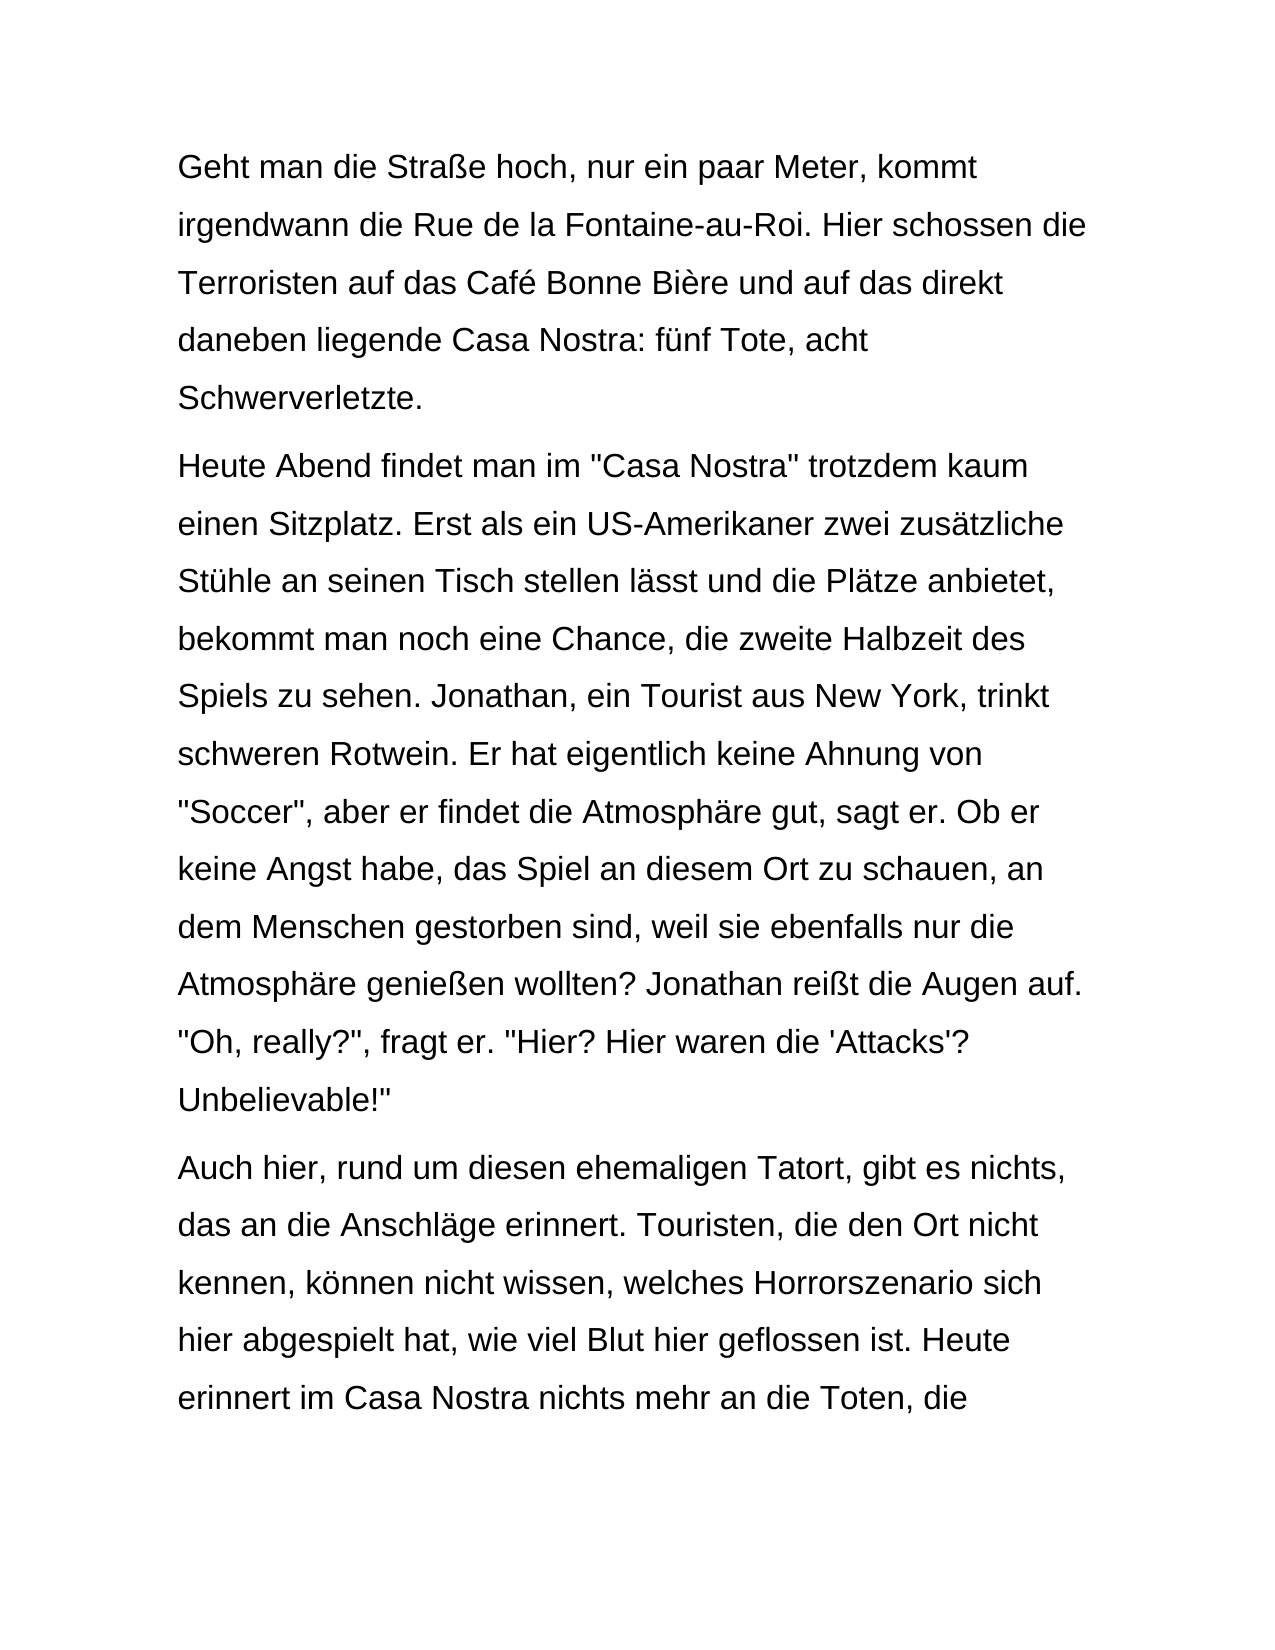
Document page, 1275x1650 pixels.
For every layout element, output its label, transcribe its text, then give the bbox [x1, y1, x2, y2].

text Geht man die Straße hoch, nur ein paar Meter, kommt irgendwann die Rue de la Fontaine-au-Roi. Hier schossen die Terroristen auf das Café Bonne Bière und auf das direkt daneben liegende Casa Nostra: fünf Tote, acht Schwerverletzte. [177, 148, 1098, 416]
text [177, 1148, 1098, 1417]
text Heute Abend findet man im "Casa Nostra" trotzdem kaum einen Sitzplatz. Erst als ein US-Amerikaner zwei zusätzliche Stühle an seinen Tisch stellen lässt und die Plätze anbietet, bekommt man noch eine Chance, die zweite Halbzeit des Spiels zu sehen. Jonathan, ein Tourist aus New York, trinkt schweren Rotwein. Er hat eigentlich keine Ahnung von "Soccer", aber er findet die Atmosphäre gut, sagt er. Ob er keine Angst habe, das Spiel an diesem Ort zu schauen, an dem Menschen gestorben sind, weil sie ebenfalls nur die Atmosphäre genießen wollten? Jonathan reißt die Augen auf. "Oh, really?", fragt er. "Hier? Hier waren die 'Attacks'? Unbelievable!" [177, 446, 1098, 1118]
